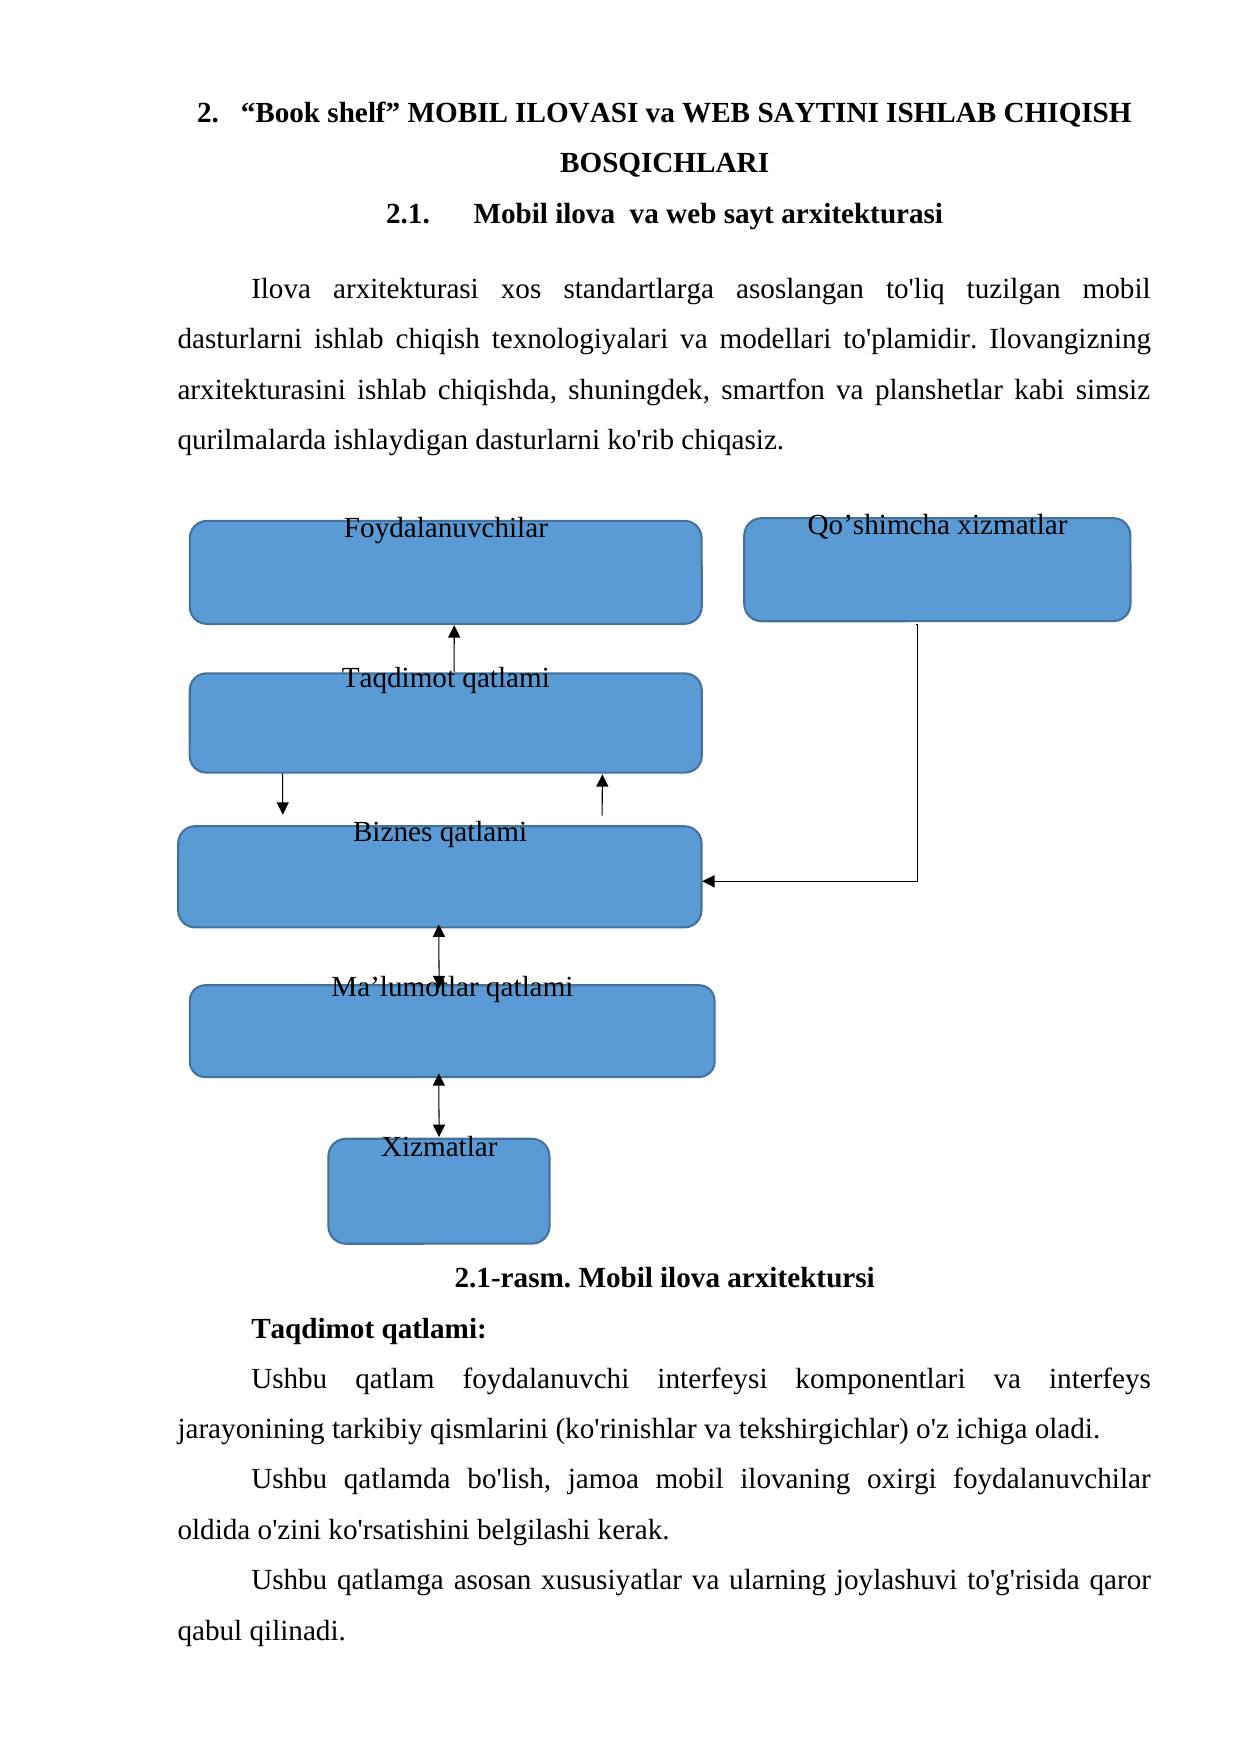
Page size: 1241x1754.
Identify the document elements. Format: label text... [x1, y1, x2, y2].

list “Book shelf” MOBIL ILOVASI va WEB SAYTINI ISHLAB CHIQISH BOSQICHLARI [177, 95, 1152, 179]
text Taqdimot qatlami: [177, 1311, 1152, 1344]
text Ushbu qatlamda bo'lish, jamoa mobil ilovaning oxirgi foydalanuvchilar oldida o'zini ko'rsatishini belgilashi kerak. [177, 1462, 1152, 1546]
text Ushbu qatlamga asosan xususiyatlar va ularning joylashuvi to'g'risida qaror qabul qilinadi. [177, 1562, 1152, 1646]
list Mobil ilova va web sayt arxitekturasi [177, 196, 1152, 229]
text Ilova arxitekturasi xos standartlarga asoslangan to'liq tuzilgan mobil dasturlarni ishlab chiqish texnologiyalari va modellari to'plamidir. Ilovangizning arxitekturasini ishlab chiqishda, shuningdek, smartfon va planshetlar kabi simsiz qurilmalarda ishlaydigan dasturlarni ko'rib chiqasiz. [177, 271, 1152, 456]
text 2.1-rasm. Mobil ilova arxitektursi [177, 1260, 1152, 1294]
text Ushbu qatlam foydalanuvchi interfeysi komponentlari va interfeys jarayonining tarkibiy qismlarini (ko'rinishlar va tekshirgichlar) o'z ichiga oladi. [177, 1361, 1152, 1445]
